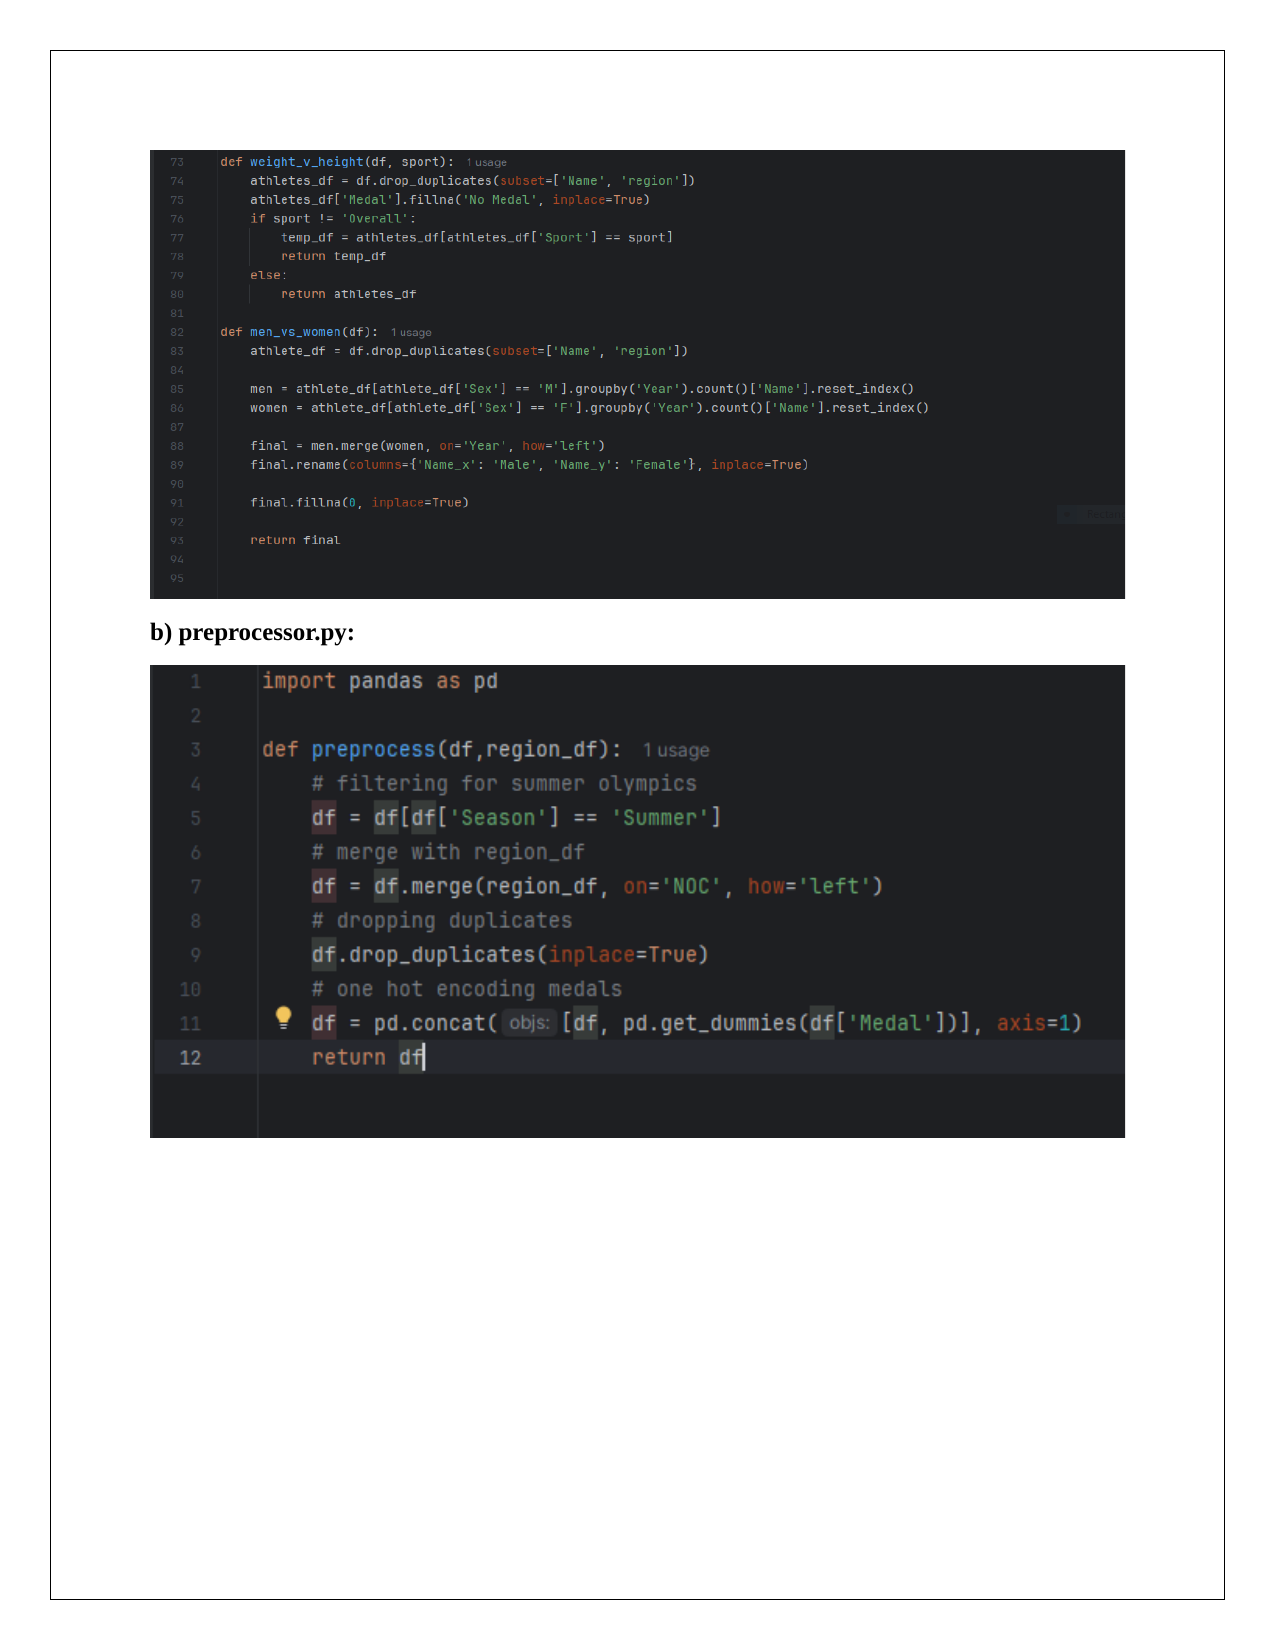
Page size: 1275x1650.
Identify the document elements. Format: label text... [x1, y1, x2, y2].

text b) preprocessor.py: [150, 617, 1125, 646]
picture [150, 665, 1125, 1138]
picture [150, 150, 1125, 599]
